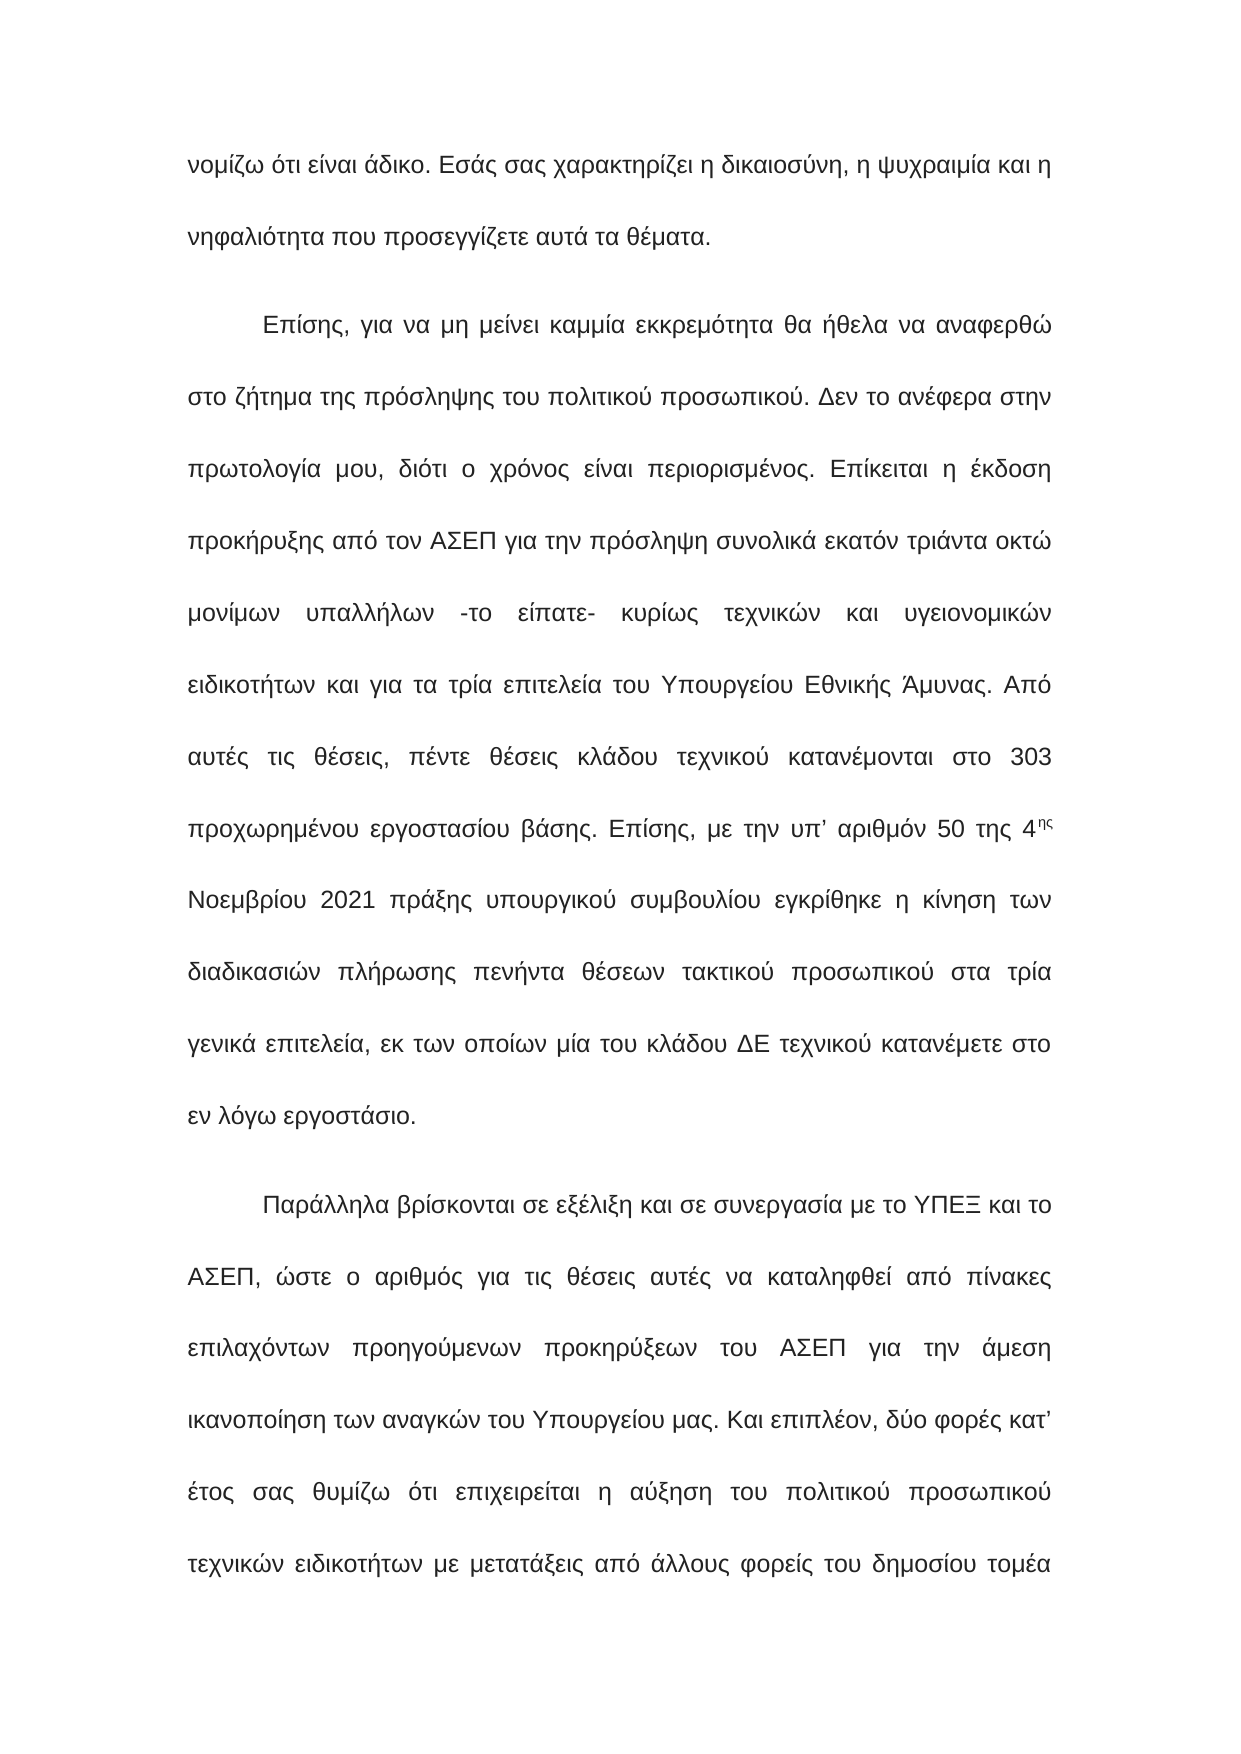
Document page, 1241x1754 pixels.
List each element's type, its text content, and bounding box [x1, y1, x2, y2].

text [187, 150, 1053, 251]
text Επίσης, για να μη μείνει καμμία εκκρεμότητα θα ήθελα να αναφερθώ στο ζήτημα της πρόσληψης του πολιτικού προσωπικού. Δεν το ανέφερα στην πρωτολογία μου, διότι ο χρόνος είναι περιορισμένος. Επίκειται η έκδοση προκήρυξης από τον ΑΣΕΠ για την πρόσληψη συνολικά εκατόν τριάντα οκτώ μονίμων υπαλλήλων -το είπατε- κυρίως τεχνικών και υγειονομικών ειδικοτήτων και για τα τρία επιτελεία του Υπουργείου Εθνικής Άμυνας. Από αυτές τις θέσεις, πέντε θέσεις κλάδου τεχνικού κατανέμονται στο 303 προχωρημένου εργοστασίου βάσης. Επίσης, με την υπ’ αριθμόν 50 της 4ης Νοεμβρίου 2021 πράξης υπουργικού συμβουλίου εγκρίθηκε η κίνηση των διαδικασιών πλήρωσης πενήντα θέσεων τακτικού προσωπικού στα τρία γενικά επιτελεία, εκ των οποίων μία του κλάδου ΔΕ τεχνικού κατανέμετε στο εν λόγω εργοστάσιο. [187, 310, 1053, 1130]
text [187, 1189, 1053, 1578]
